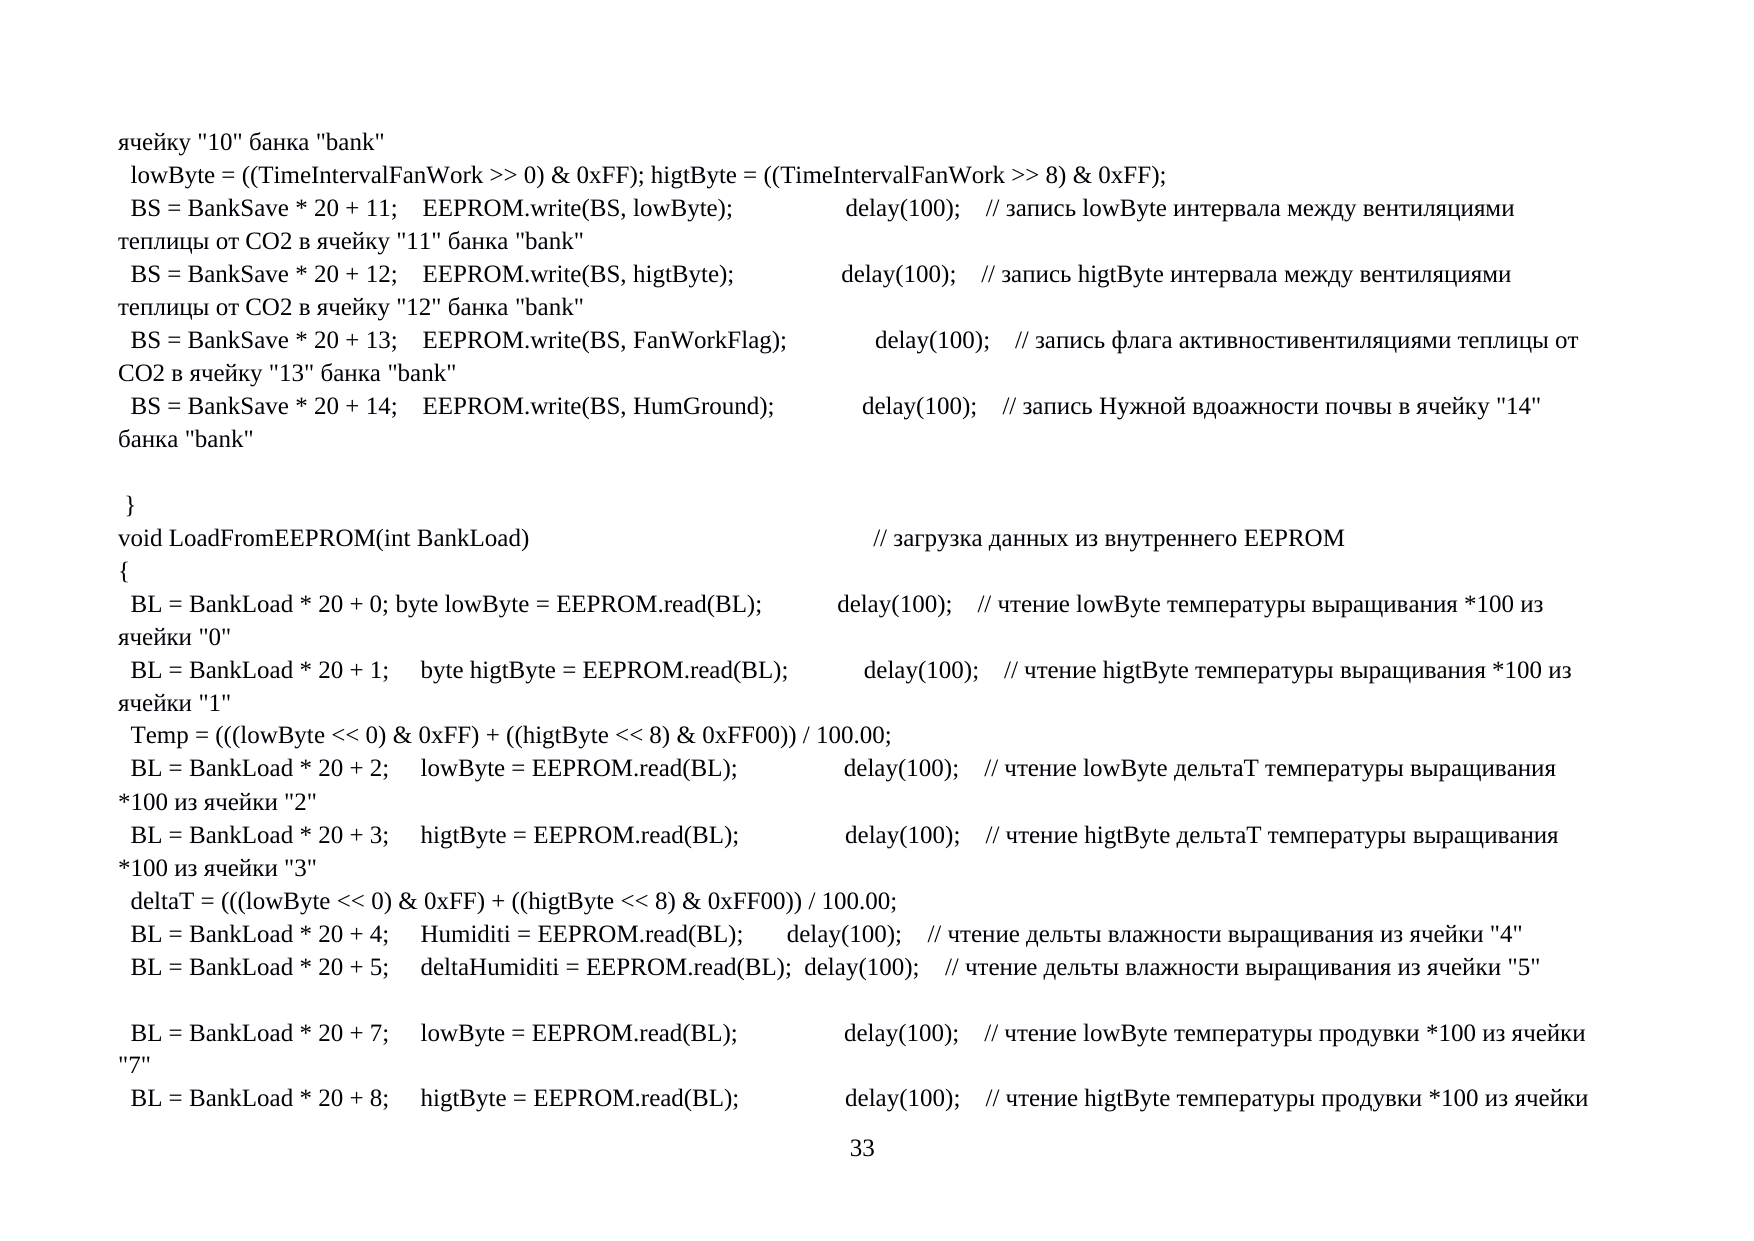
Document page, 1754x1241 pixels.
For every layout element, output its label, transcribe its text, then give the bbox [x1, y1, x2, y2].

text deltaT = (((lowByte << 0) & 0xFF) + ((higtByte << 8) & 0xFF00)) / 100.00; [130, 886, 1616, 915]
text BL = BankLoad * 20 + 8; higtByte = EEPROM.read(BL); delay(100); // чтение higtByte температуры продувки *100 из ячейки [130, 1084, 1616, 1112]
text *100 из ячейки "3" [118, 853, 1616, 882]
text BS = BankSave * 20 + 14; EEPROM.write(BS, HumGround); delay(100); // запись Нужной вдоажности почвы в ячейку "14" банка "bank" [118, 391, 1542, 453]
text BS = BankSave * 20 + 11; EEPROM.write(BS, lowByte); delay(100); // запись lowByte интервала между вентиляциями теплицы от СО2 в ячейку "11" банка "bank" [118, 193, 1516, 255]
text lowByte = ((TimeIntervalFanWork >> 0) & 0xFF); higtByte = ((TimeIntervalFanWork >> 8) & 0xFF); [130, 160, 1616, 189]
text BL = BankLoad * 20 + 2; lowByte = EEPROM.read(BL); delay(100); // чтение lowByte дельтаТ температуры выращивания [130, 753, 1616, 782]
text ячейку "10" банка "bank" [118, 127, 1616, 156]
text BL = BankLoad * 20 + 3; higtByte = EEPROM.read(BL); delay(100); // чтение higtByte дельтаТ температуры выращивания [130, 820, 1616, 849]
text BL = BankLoad * 20 + 7; lowByte = EEPROM.read(BL); delay(100); // чтение lowByte температуры продувки *100 из ячейки "7" [118, 1018, 1587, 1079]
text Temp = (((lowByte << 0) & 0xFF) + ((higtByte << 8) & 0xFF00)) / 100.00; [130, 721, 1616, 749]
text *100 из ячейки "2" [118, 787, 1616, 815]
text BS = BankSave * 20 + 12; EEPROM.write(BS, higtByte); delay(100); // запись higtByte интервала между вентиляциями теплицы от СО2 в ячейку "12" банка "bank" [118, 259, 1512, 321]
text void LoadFromEEPROM(int BankLoad) // загрузка данных из внутреннего EEPROM [118, 523, 1616, 551]
text } [124, 490, 1616, 518]
text BL = BankLoad * 20 + 0; byte lowByte = EEPROM.read(BL); delay(100); // чтение lowByte температуры выращивания *100 из ячейки "0" [118, 589, 1544, 651]
text BL = BankLoad * 20 + 1; byte higtByte = EEPROM.read(BL); delay(100); // чтение higtByte температуры выращивания *100 из ячейки "1" [118, 655, 1572, 717]
text BS = BankSave * 20 + 13; EEPROM.write(BS, FanWorkFlag); delay(100); // запись флага активностивентиляциями теплицы от СО2 в ячейку "13" банка "bank" [118, 325, 1580, 387]
text { [118, 556, 1616, 585]
text BL = BankLoad * 20 + 4; Humiditi = EEPROM.read(BL); delay(100); // чтение дельты влажности выращивания из ячейки "4" BL = BankLoad * 20 + 5; deltaHumiditi = EEPROM.read(BL); delay(100); // чтение дельты влажности выращивания из ячейки "5" [130, 919, 1541, 981]
